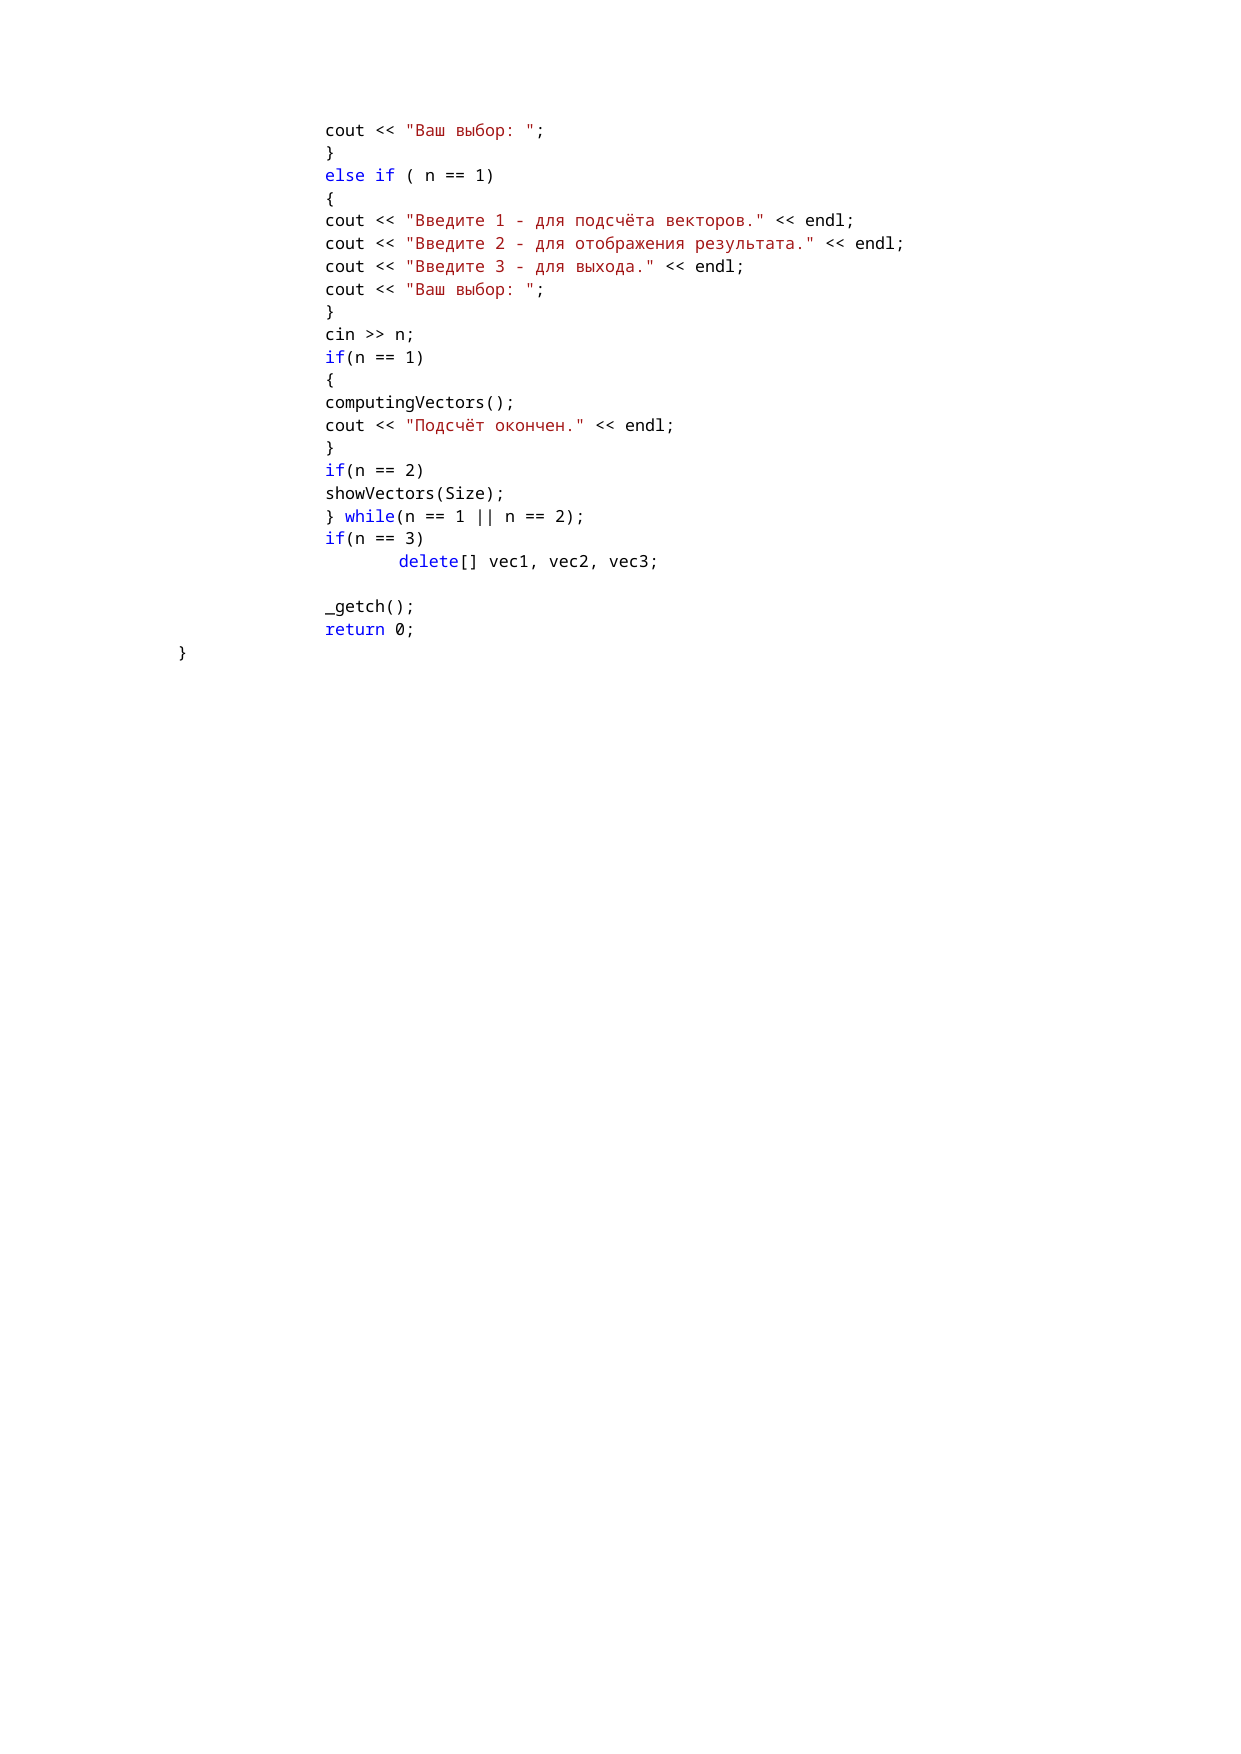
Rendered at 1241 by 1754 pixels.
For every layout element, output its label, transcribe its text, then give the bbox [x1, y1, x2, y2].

text } while(n == 1 || n == 2); [177, 504, 1152, 527]
text if(n == 2) [177, 459, 1152, 481]
text cout << "Ваш выбор: "; [177, 118, 1152, 141]
text computingVectors(); [177, 391, 1152, 413]
text return 0; [177, 618, 1152, 640]
text if(n == 1) [177, 345, 1152, 368]
text cout << "Ваш выбор: "; [177, 277, 1152, 300]
text { [177, 186, 1152, 209]
text delete[] vec1, vec2, vec3; [177, 549, 1152, 572]
text cin >> n; [177, 322, 1152, 345]
text if(n == 3) [177, 527, 1152, 549]
text } [177, 436, 1152, 459]
text } [177, 141, 1152, 163]
text { [177, 368, 1152, 391]
text else if ( n == 1) [177, 163, 1152, 186]
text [177, 232, 1152, 254]
text _getch(); [177, 595, 1152, 618]
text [177, 209, 1152, 232]
text cout << "Введите 3 - для выхода." << endl; [177, 254, 1152, 277]
text cout << "Подсчёт окончен." << endl; [177, 413, 1152, 436]
text } [177, 640, 1152, 663]
text showVectors(Size); [177, 481, 1152, 504]
text } [177, 300, 1152, 322]
